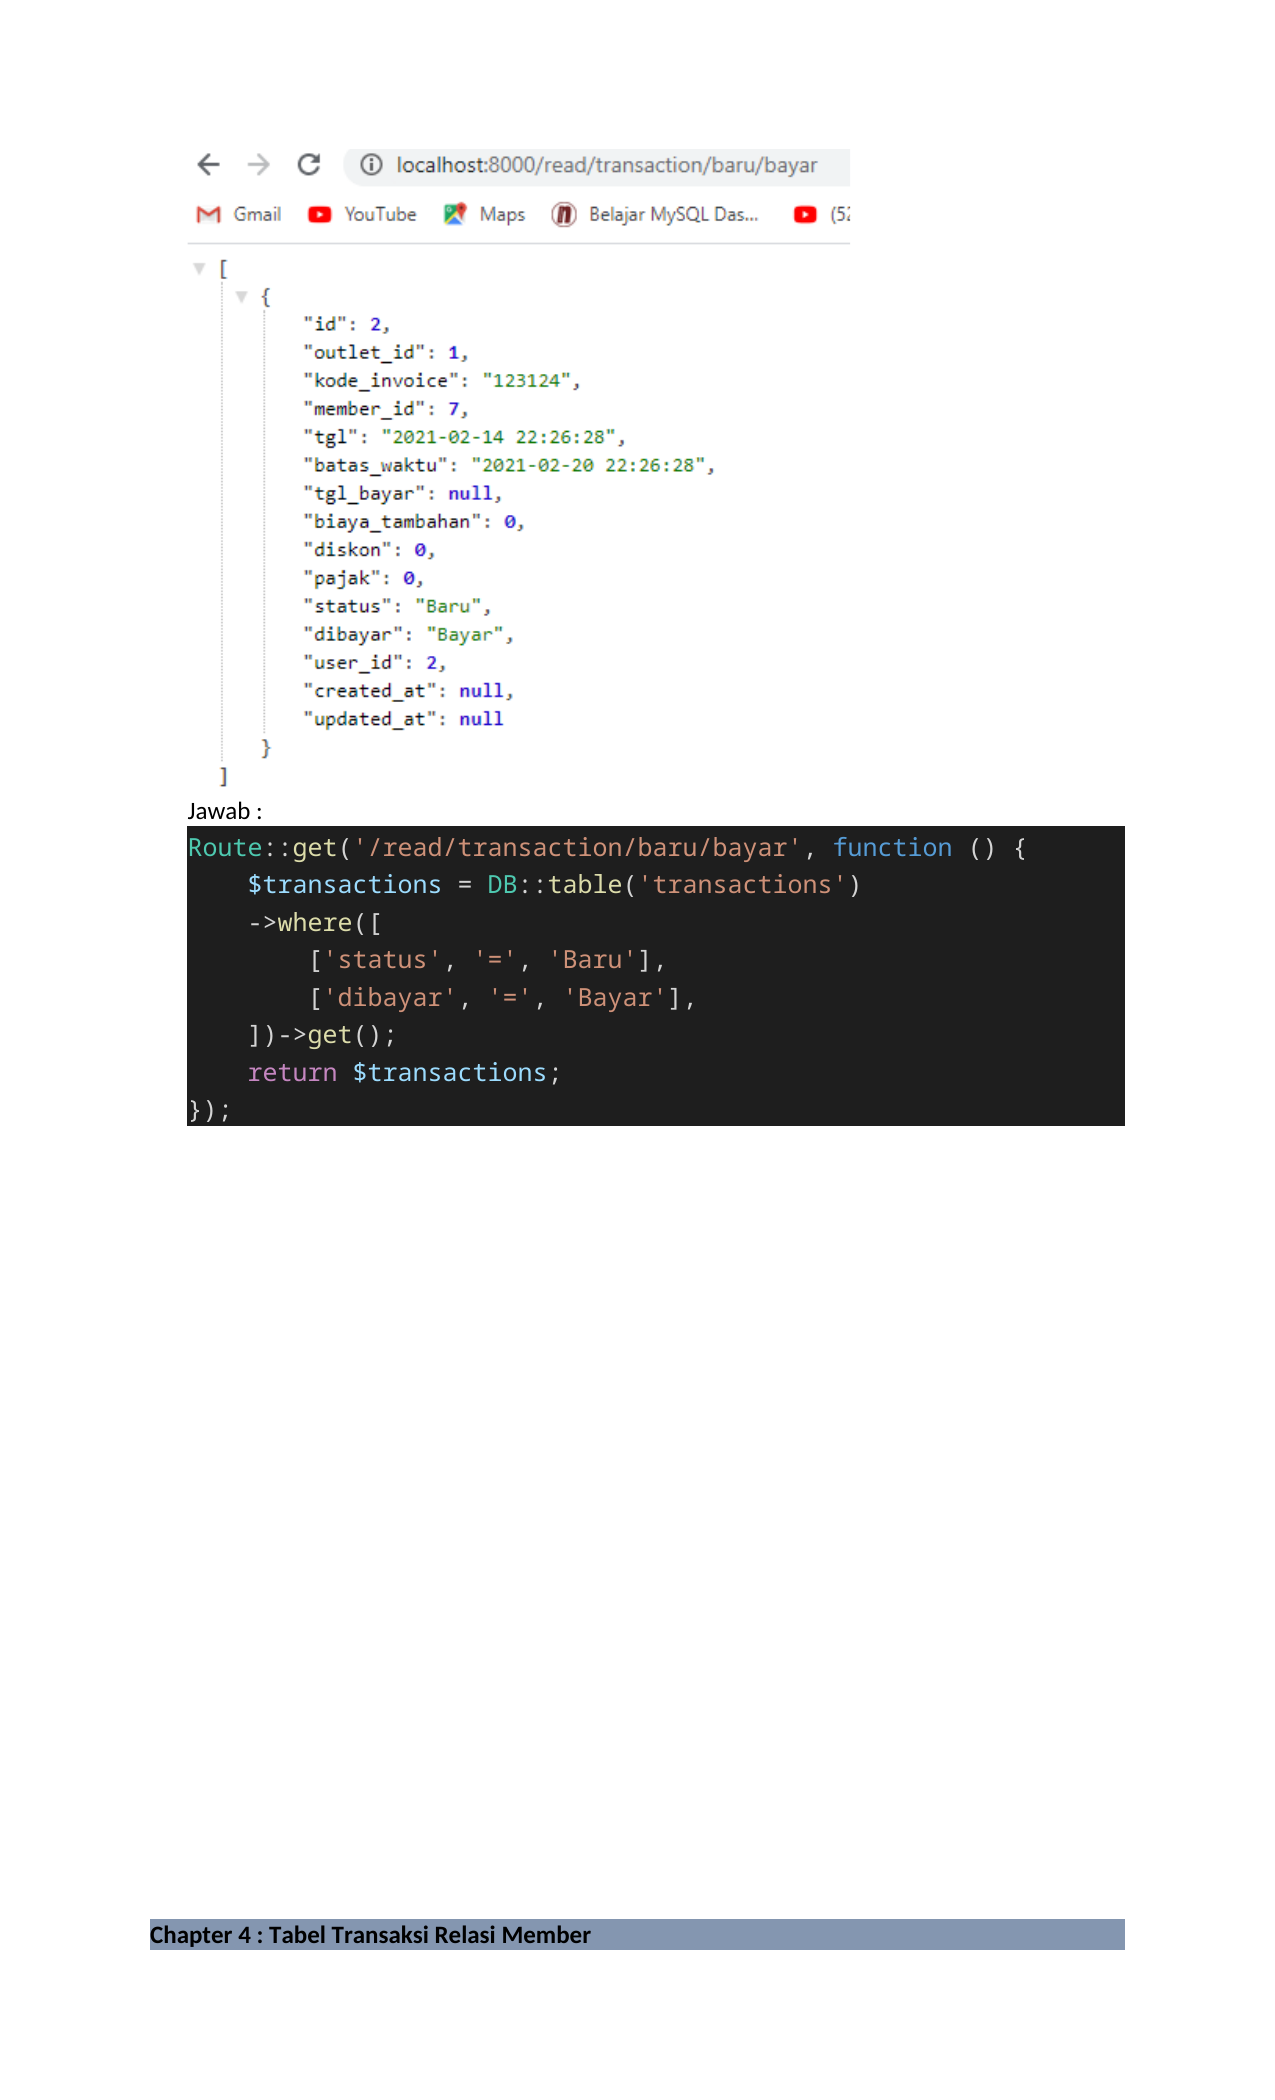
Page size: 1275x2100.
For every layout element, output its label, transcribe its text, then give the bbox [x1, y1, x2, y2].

text return $transactions; [187, 1051, 1125, 1088]
text ['status', '=', 'Baru'], [187, 938, 1125, 976]
text $transactions = DB::table('transactions') [187, 863, 1125, 901]
list Jawab : [187, 795, 1125, 826]
text }); [187, 1088, 1125, 1126]
text ->where([ [187, 901, 1125, 938]
text ['dibayar', '=', 'Bayar'], [187, 976, 1125, 1013]
text Route::get('/read/transaction/baru/bayar', function () { [187, 826, 1125, 863]
text ])->get(); [187, 1013, 1125, 1051]
text Chapter 4 : Tabel Transaksi Relasi Member [150, 1919, 1125, 1950]
